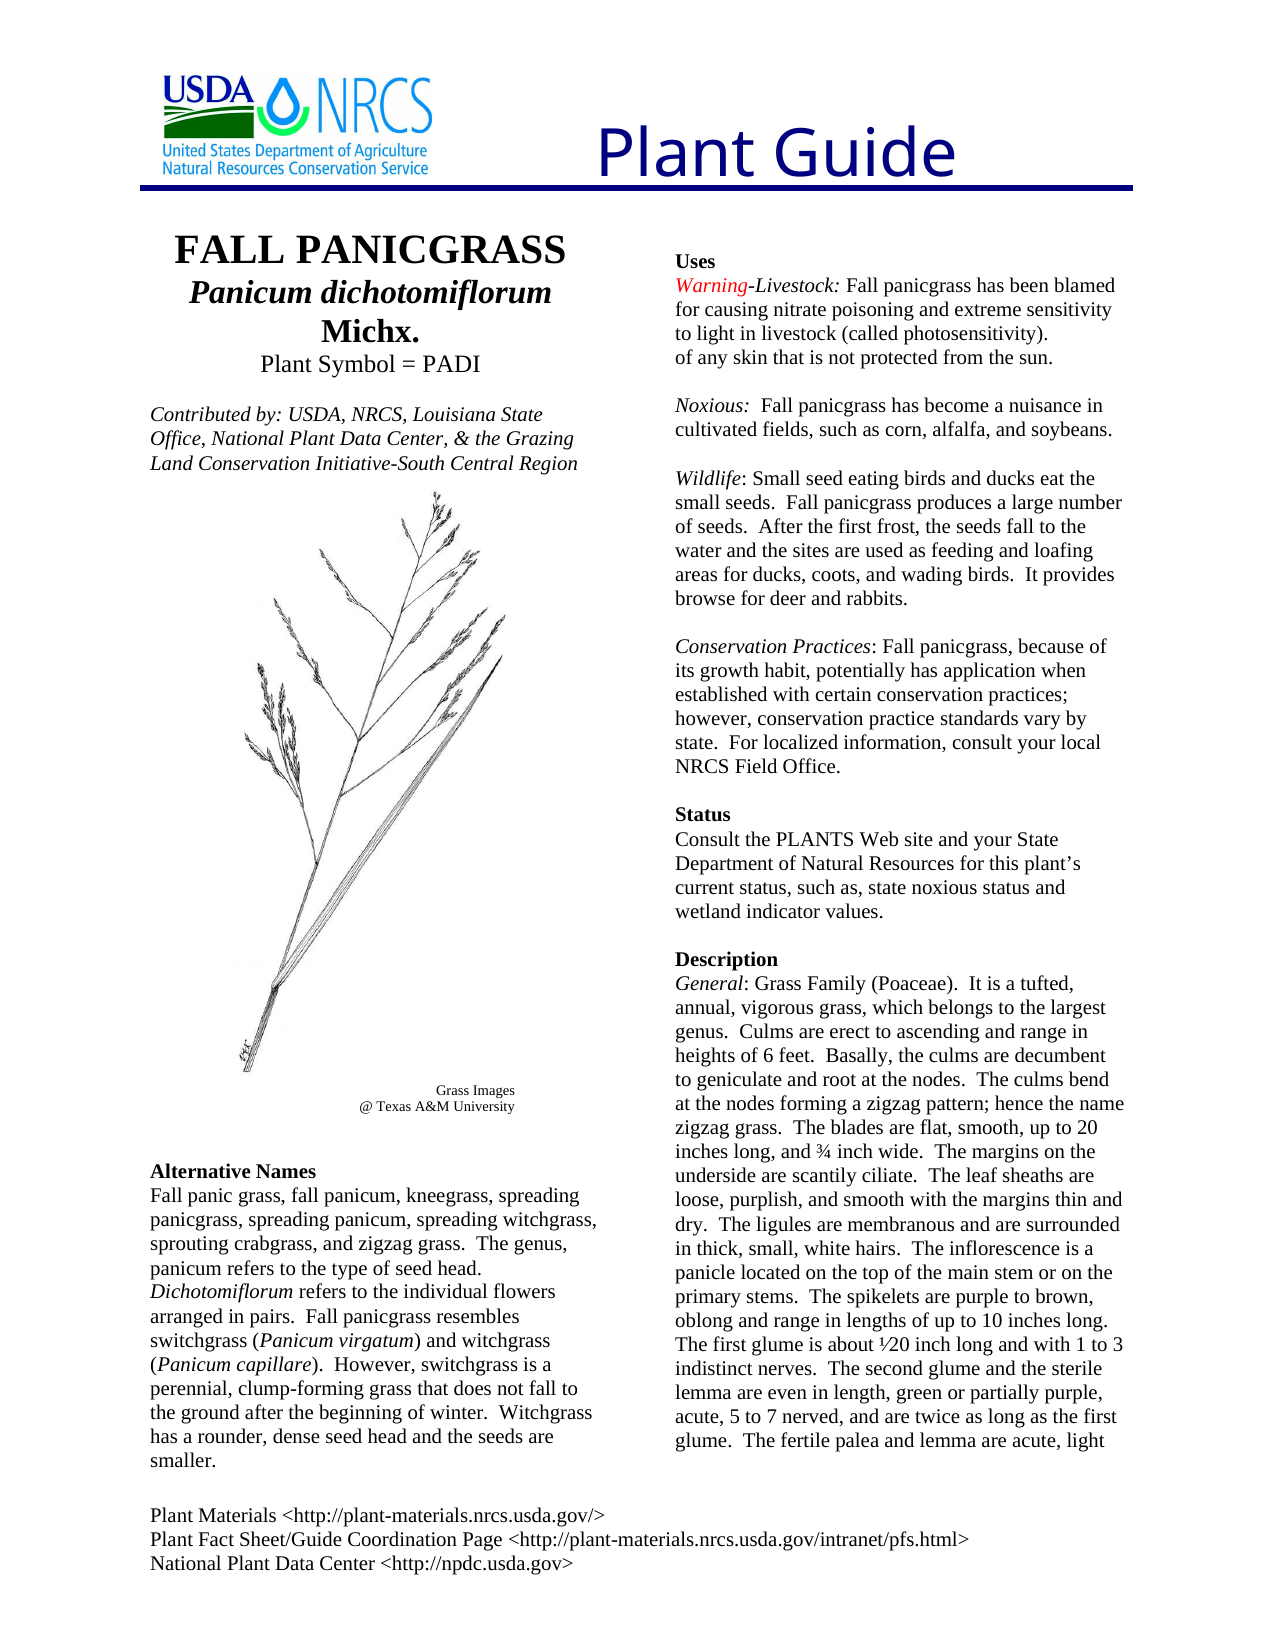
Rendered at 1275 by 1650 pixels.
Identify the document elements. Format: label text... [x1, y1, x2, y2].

subtitle Description [675, 947, 1125, 971]
picture [162, 75, 433, 177]
text Wildlife: Small seed eating birds and ducks eat the small seeds. Fall panicgrass produces a large number of seeds. After the first frost, the seeds fall to the water and the sites are used as feeding and loafing areas for ducks, coots, and wading birds. It provides browse for deer and rabbits. [675, 466, 1125, 610]
text Fall panic grass, fall panicum, kneegrass, spreading panicgrass, spreading panicum, spreading witchgrass, sprouting crabgrass, and zigzag grass. The genus, panicum refers to the type of seed head. Dichotomiflorum refers to the individual flowers arranged in pairs. Fall panicgrass resembles switchgrass (Panicum virgatum) and witchgrass (Panicum capillare). However, switchgrass is a perennial, clump-forming grass that does not fall to the ground after the beginning of winter. Witchgrass has a rounder, dense seed head and the seeds are smaller. [150, 1183, 600, 1472]
text Contributed by: USDA, NRCS, Office, , & the Grazing Land Conservation Initiative-South Central Region [150, 402, 600, 474]
table_header fall panicgrass [141, 225, 600, 273]
text Conservation Practices: Fall panicgrass, because of its growth habit, potentially has application when established with certain conservation practices; however, conservation practice standards vary by state. For localized information, consult your local NRCS Field Office. [675, 634, 1125, 778]
table_cell Panicum dichotomiflorum Michx. [141, 273, 600, 349]
text Consult the PLANTS Web site and your State Department of Natural Resources for this plant’s current status, such as, state noxious status and wetland indicator values. [675, 826, 1125, 923]
text of any skin that is not protected from the sun. [675, 345, 1125, 369]
table_cell Plant Symbol = PADI [141, 350, 600, 378]
text Noxious: Fall panicgrass has become a nuisance in cultivated fields, such as corn, alfalfa, and soybeans. [675, 393, 1125, 441]
subtitle Status [675, 802, 1125, 826]
subtitle Alternative Names [150, 1159, 600, 1183]
text Warning-Livestock: Fall panicgrass has been blamed for causing nitrate poisoning and extreme sensitivity to light in livestock (called photosensitivity). [675, 273, 1125, 345]
subtitle Uses [675, 249, 1125, 273]
picture [230, 484, 514, 1082]
